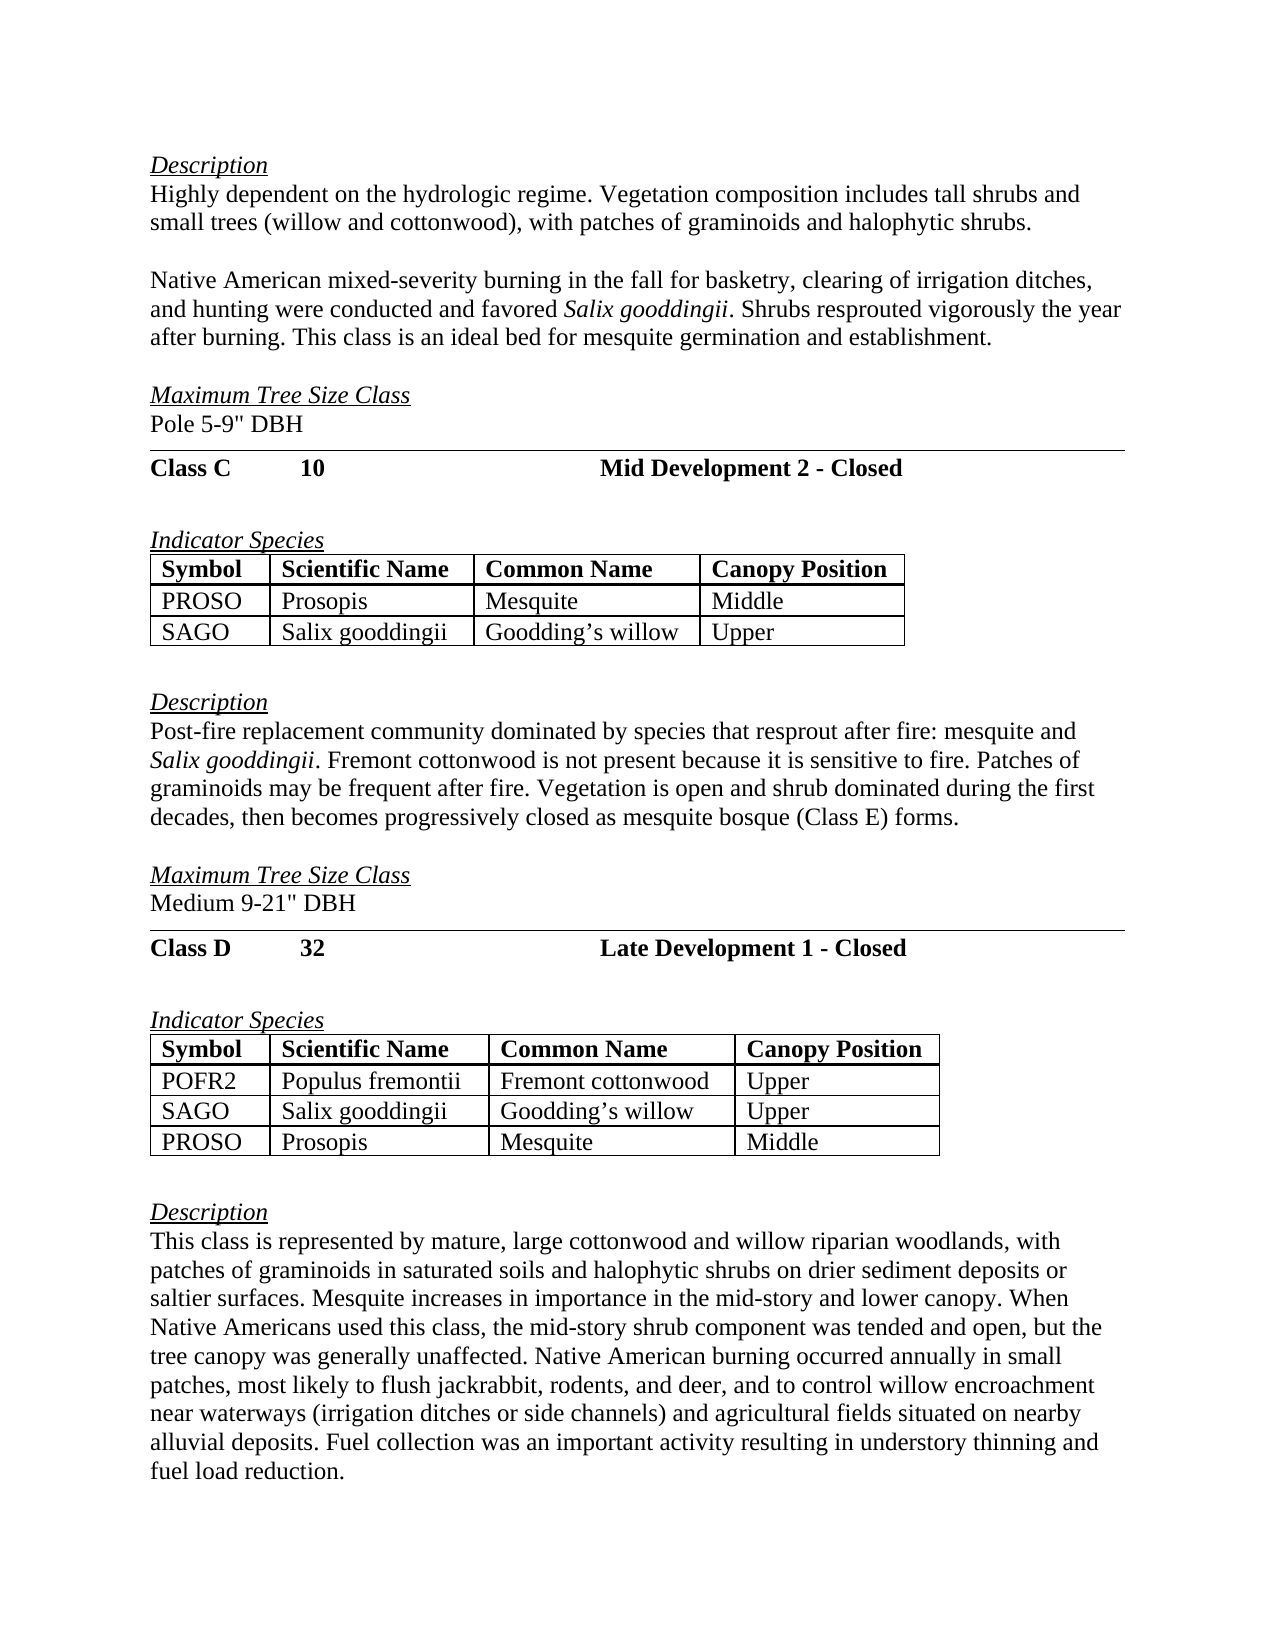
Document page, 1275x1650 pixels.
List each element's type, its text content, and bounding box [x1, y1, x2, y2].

text Highly dependent on the hydrologic regime. Vegetation composition includes tall shrubs and small trees (willow and cottonwood), with patches of graminoids and halophytic shrubs. [150, 179, 1125, 236]
table_cell Fremont cottonwood [490, 1066, 734, 1095]
table_cell Upper [736, 1066, 939, 1095]
table_cell SAGO [151, 1096, 269, 1125]
table_header Common Name [475, 555, 699, 583]
table_cell PROSO [151, 586, 269, 615]
table_cell Goodding’s willow [490, 1096, 734, 1125]
table_header Common Name [490, 1035, 734, 1063]
table_cell POFR2 [151, 1066, 269, 1095]
table_cell PROSO [151, 1127, 269, 1155]
table_cell Mesquite [490, 1127, 734, 1155]
table_cell Prosopis [271, 586, 473, 615]
text This class is represented by mature, large cottonwood and willow riparian woodlands, with patches of graminoids in saturated soils and halophytic shrubs on drier sediment deposits or saltier surfaces. Mesquite increases in importance in the mid-story and lower canopy. When Native Americans used this class, the mid-story shrub component was tended and open, but the tree canopy was generally unaffected. Native American burning occurred annually in small patches, most likely to flush jackrabbit, rodents, and deer, and to control willow encroachment near waterways (irrigation ditches or side channels) and agricultural fields situated on nearby alluvial deposits. Fuel collection was an important activity resulting in understory thinning and fuel load reduction. [150, 1226, 1125, 1485]
table_header Canopy Position [701, 555, 904, 583]
table_cell Upper [736, 1096, 939, 1125]
text Description [150, 1197, 1125, 1226]
table_cell Mesquite [475, 586, 699, 615]
text Class D 32 Late Development 1 - Closed [150, 931, 1125, 962]
table_header Symbol [151, 555, 269, 583]
table_cell Populus fremontii [271, 1066, 488, 1095]
table_cell SAGO [151, 617, 269, 645]
text Post-fire replacement community dominated by species that resprout after fire: mesquite and Salix gooddingii. Fremont cottonwood is not present because it is sensitive to fire. Patches of graminoids may be frequent after fire. Vegetation is open and shrub dominated during the first decades, then becomes progressively closed as mesquite bosque (Class E) forms. [150, 716, 1125, 831]
text Class C 10 Mid Development 2 - Closed [150, 451, 1125, 482]
table_header Symbol [151, 1035, 269, 1063]
text Description [150, 687, 1125, 716]
table_cell Middle [736, 1127, 939, 1155]
text Maximum Tree Size ClassPole 5-9" DBH [150, 380, 1125, 437]
table_header Scientific Name [271, 555, 473, 583]
table_cell Middle [701, 586, 904, 615]
text Indicator Species [150, 525, 1125, 554]
text Indicator Species [150, 1005, 1125, 1034]
table_header Scientific Name [271, 1035, 488, 1063]
text Native American mixed-severity burning in the fall for basketry, clearing of irrigation ditches, and hunting were conducted and favored Salix gooddingii. Shrubs resprouted vigorously the year after burning. This class is an ideal bed for mesquite germination and establishment. [150, 265, 1125, 351]
table_header Canopy Position [736, 1035, 939, 1063]
table_cell Salix gooddingii [271, 1096, 488, 1125]
table_cell Goodding’s willow [475, 617, 699, 645]
table_cell Prosopis [271, 1127, 488, 1155]
table_cell Salix gooddingii [271, 617, 473, 645]
table_cell Upper [701, 617, 904, 645]
text Description [150, 150, 1125, 179]
text Maximum Tree Size ClassMedium 9-21" DBH [150, 860, 1125, 917]
